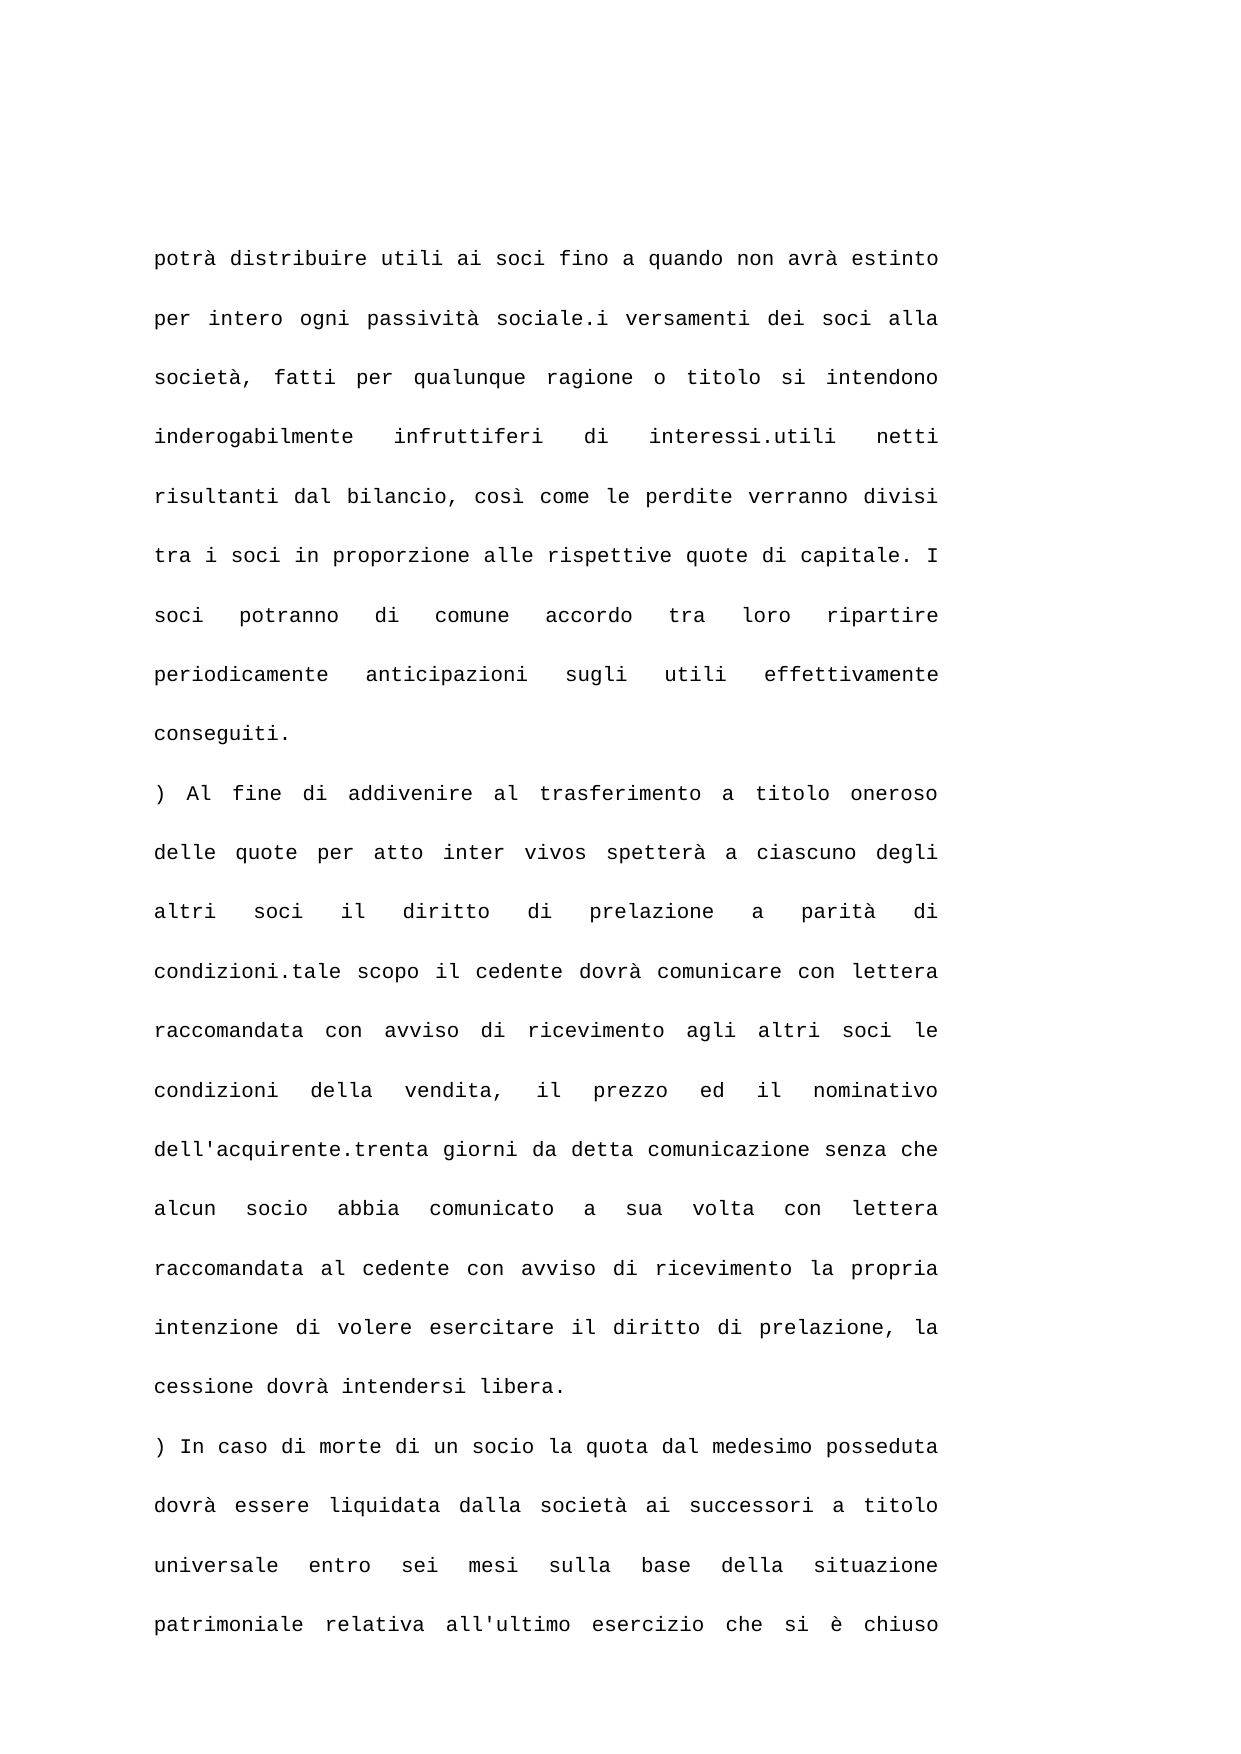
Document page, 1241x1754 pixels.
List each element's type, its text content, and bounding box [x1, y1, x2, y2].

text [153, 213, 939, 747]
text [153, 1400, 939, 1638]
text ) Al fine di addivenire al trasferimento a titolo oneroso delle quote per atto inter vivos spetterà a ciascuno degli altri soci il diritto di prelazione a parità di condizioni.tale scopo il cedente dovrà comunicare con lettera raccomandata con avviso di ricevimento agli altri soci le condizioni della vendita, il prezzo ed il nominativo dell'acquirente.trenta giorni da detta comunicazione senza che alcun socio abbia comunicato a sua volta con lettera raccomandata al cedente con avviso di ricevimento la propria intenzione di volere esercitare il diritto di prelazione, la cessione dovrà intendersi libera. [153, 747, 939, 1400]
